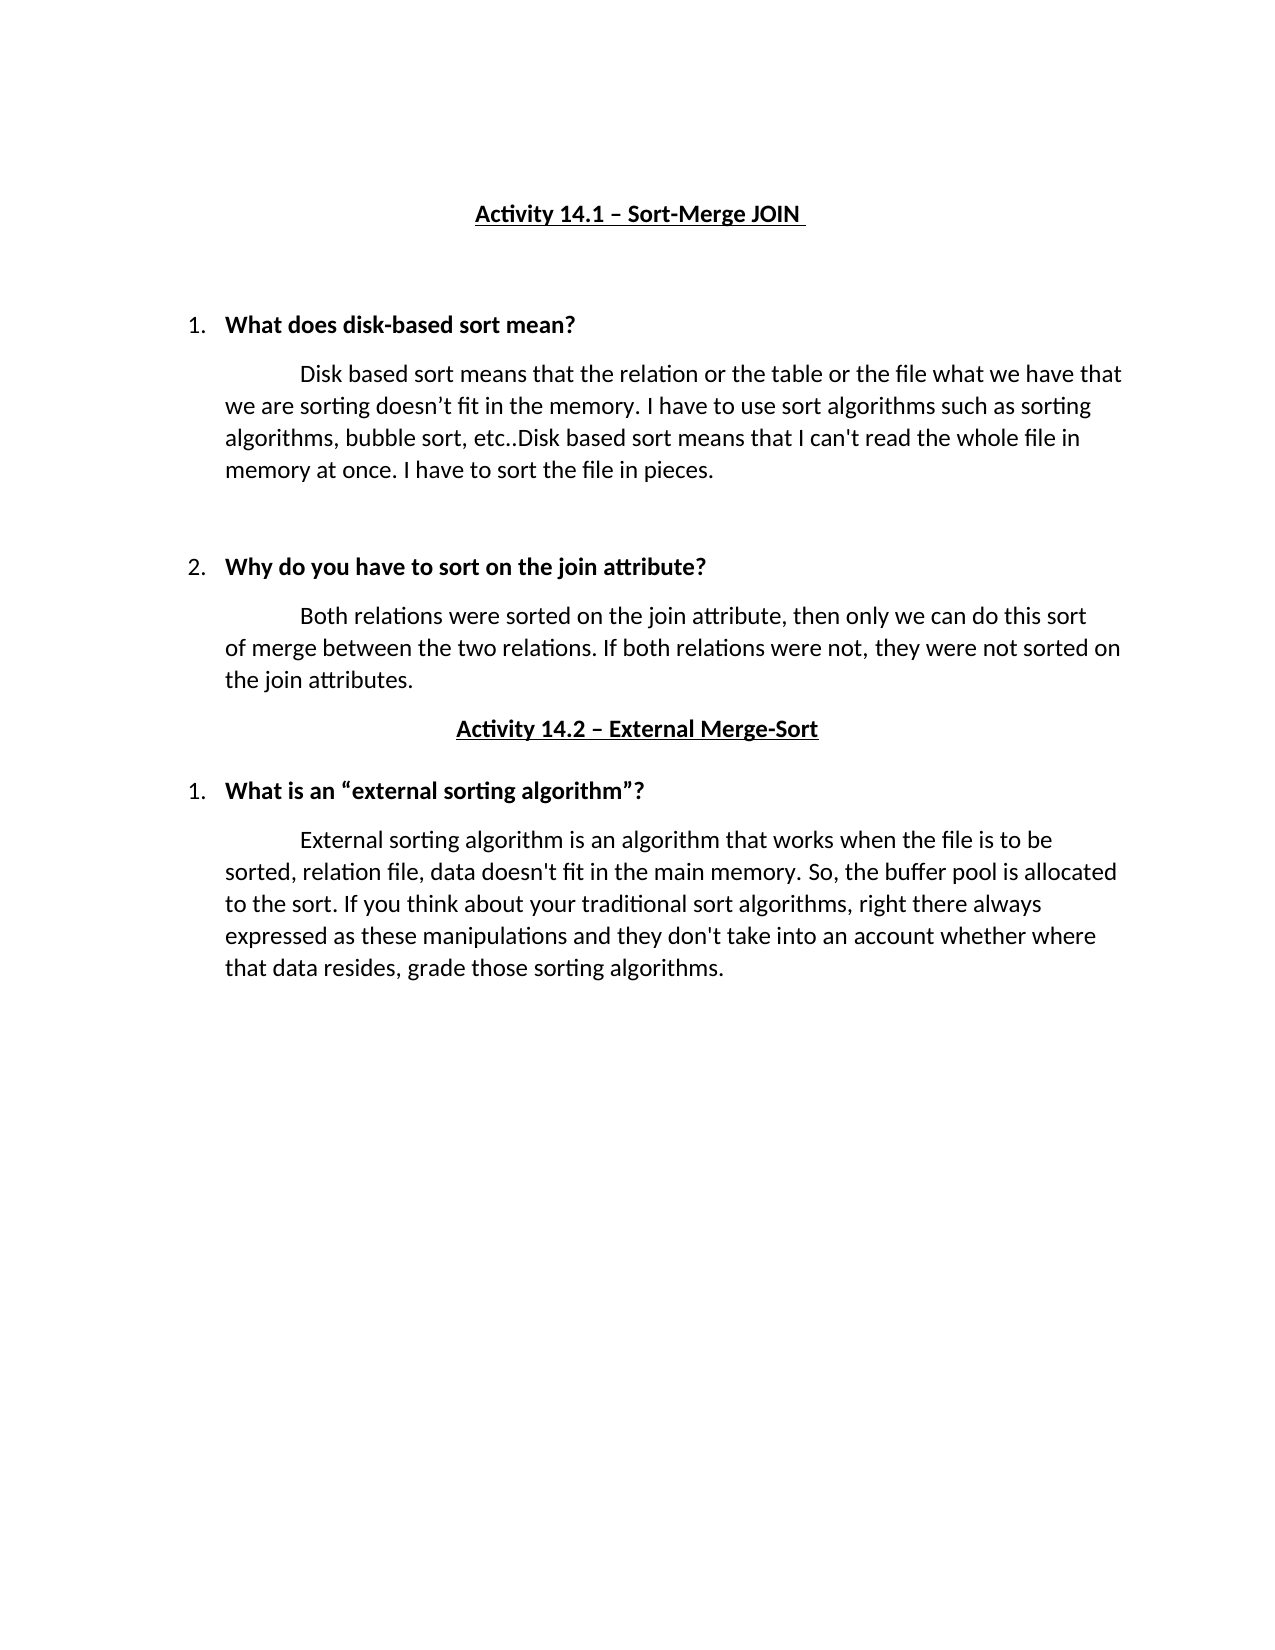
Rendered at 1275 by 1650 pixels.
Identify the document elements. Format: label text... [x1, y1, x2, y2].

text Activity 14.1 – Sort-Merge JOIN [150, 199, 1125, 229]
text External sorting algorithm is an algorithm that works when the file is to be sorted, relation file, data doesn't fit in the main memory. So, the buffer pool is allocated to the sort. If you think about your traditional sort algorithms, right there always expressed as these manipulations and they don't take into an account whether where that data resides, grade those sorting algorithms. [225, 824, 1125, 982]
list What does disk-based sort mean? [187, 310, 1125, 340]
text Both relations were sorted on the join attribute, then only we can do this sort of merge between the two relations. If both relations were not, they were not sorted on the join attributes. [225, 600, 1125, 695]
text Activity 14.2 – External Merge-Sort [150, 713, 1125, 743]
list What is an “external sorting algorithm”? [187, 775, 1125, 806]
text Disk based sort means that the relation or the table or the file what we have that we are sorting doesn’t fit in the memory. I have to use sort algorithms such as sorting algorithms, bubble sort, etc..Disk based sort means that I can't read the whole file in memory at once. I have to sort the file in pieces. [225, 358, 1125, 485]
list Why do you have to sort on the join attribute? [187, 552, 1125, 582]
